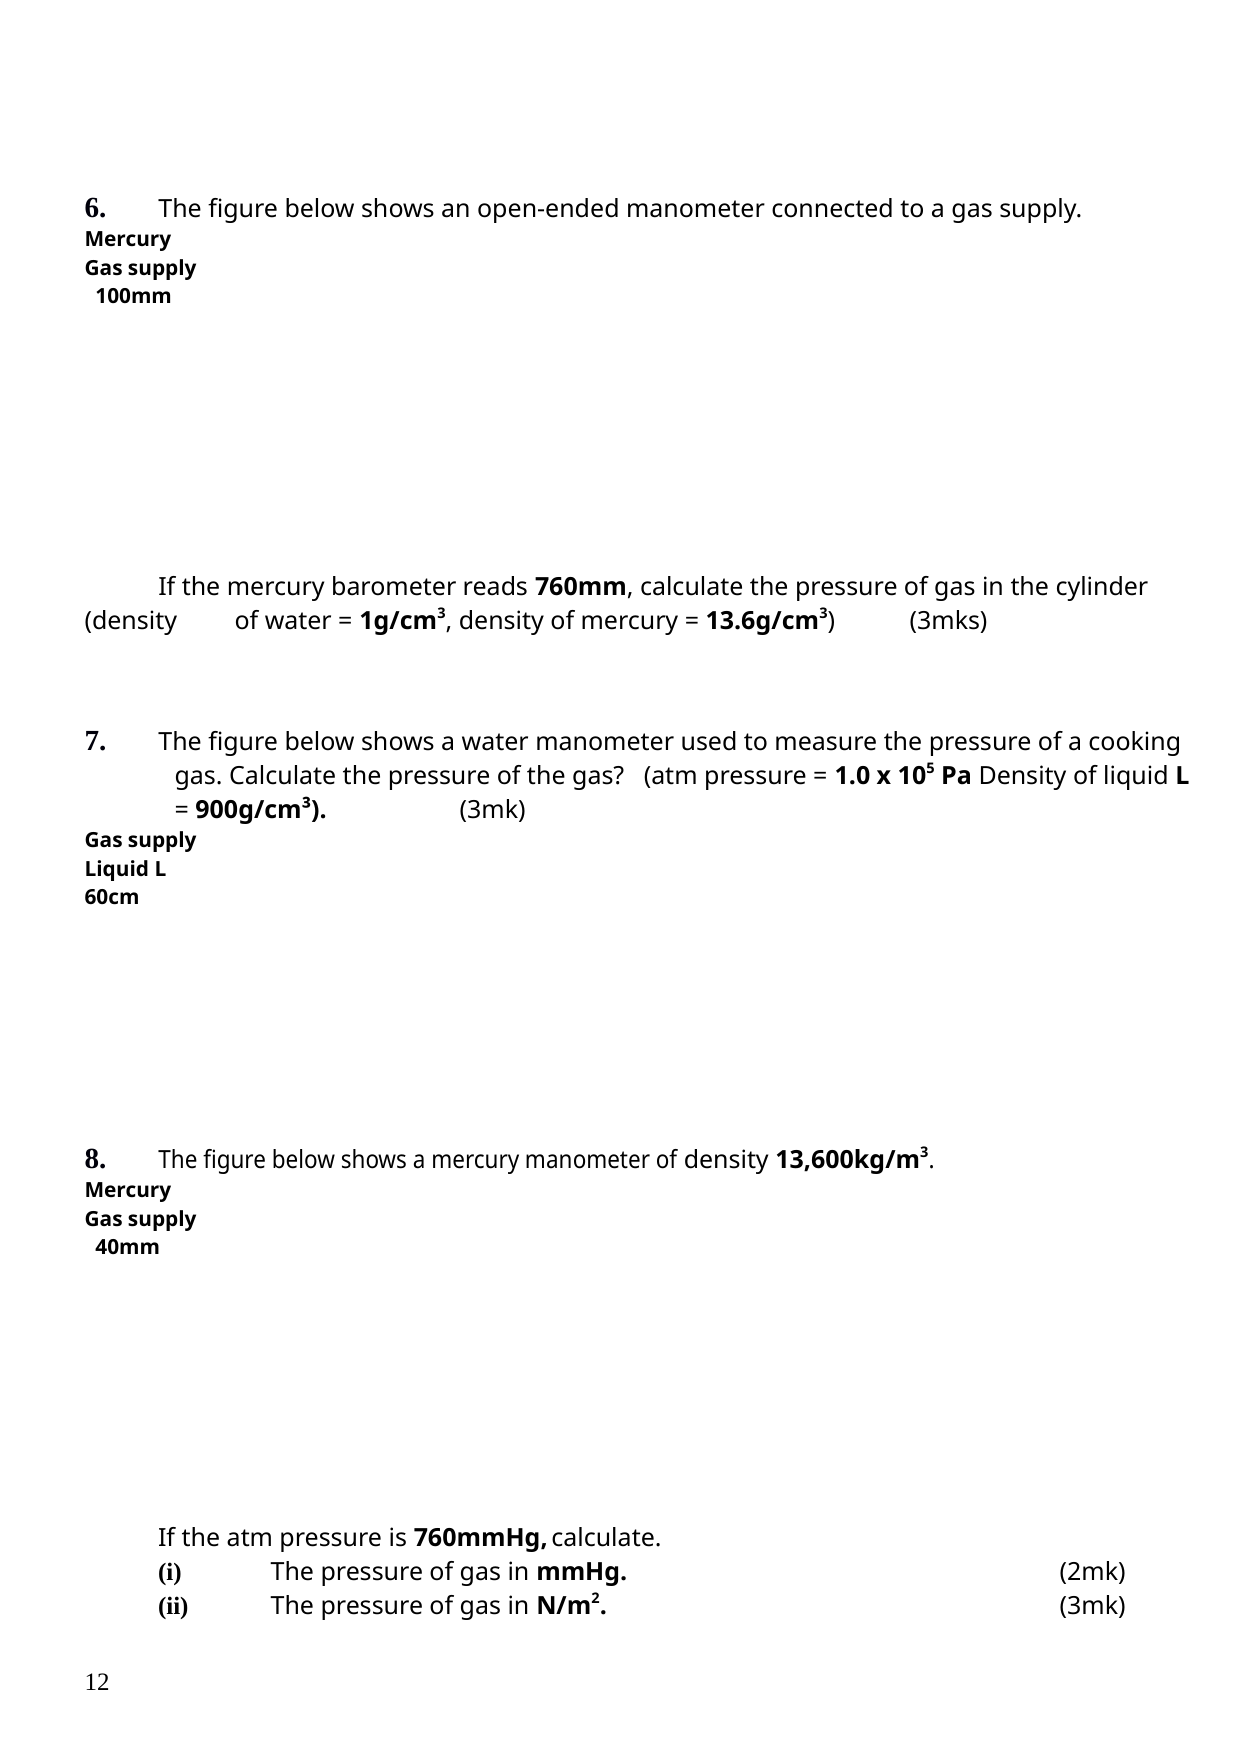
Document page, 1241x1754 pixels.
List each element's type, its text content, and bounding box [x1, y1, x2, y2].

text Gas supply [84, 825, 1209, 854]
list The figure below shows a mercury manometer of density 13,600kg/m3. [84, 1141, 1209, 1175]
text Mercury [84, 224, 1209, 253]
text 60cm [84, 882, 1209, 911]
list The pressure of gas in N/m2. (3mk) [158, 1587, 1209, 1622]
text Mercury [84, 1175, 1209, 1204]
list The pressure of gas in mmHg. (2mk) [158, 1553, 1209, 1587]
text If the atm pressure is 760mmHg, calculate. [84, 1519, 1209, 1553]
list The figure below shows an open-ended manometer connected to a gas supply. [84, 190, 1209, 224]
text Gas supply [84, 253, 1209, 281]
text If the mercury barometer reads 760mm, calculate the pressure of gas in the cylinder (density of water = 1g/cm3, density of mercury = 13.6g/cm3) (3mks) [84, 568, 1209, 636]
list The figure below shows a water manometer used to measure the pressure of a cooking gas. Calculate the pressure of the gas? (atm pressure = 1.0 x 105 Pa Density of liquid L = 900g/cm³). (3mk) [84, 723, 1209, 825]
text 100mm [84, 281, 1209, 309]
text Liquid L [84, 854, 1209, 882]
text Gas supply [84, 1204, 1209, 1232]
text 40mm [84, 1232, 1209, 1261]
